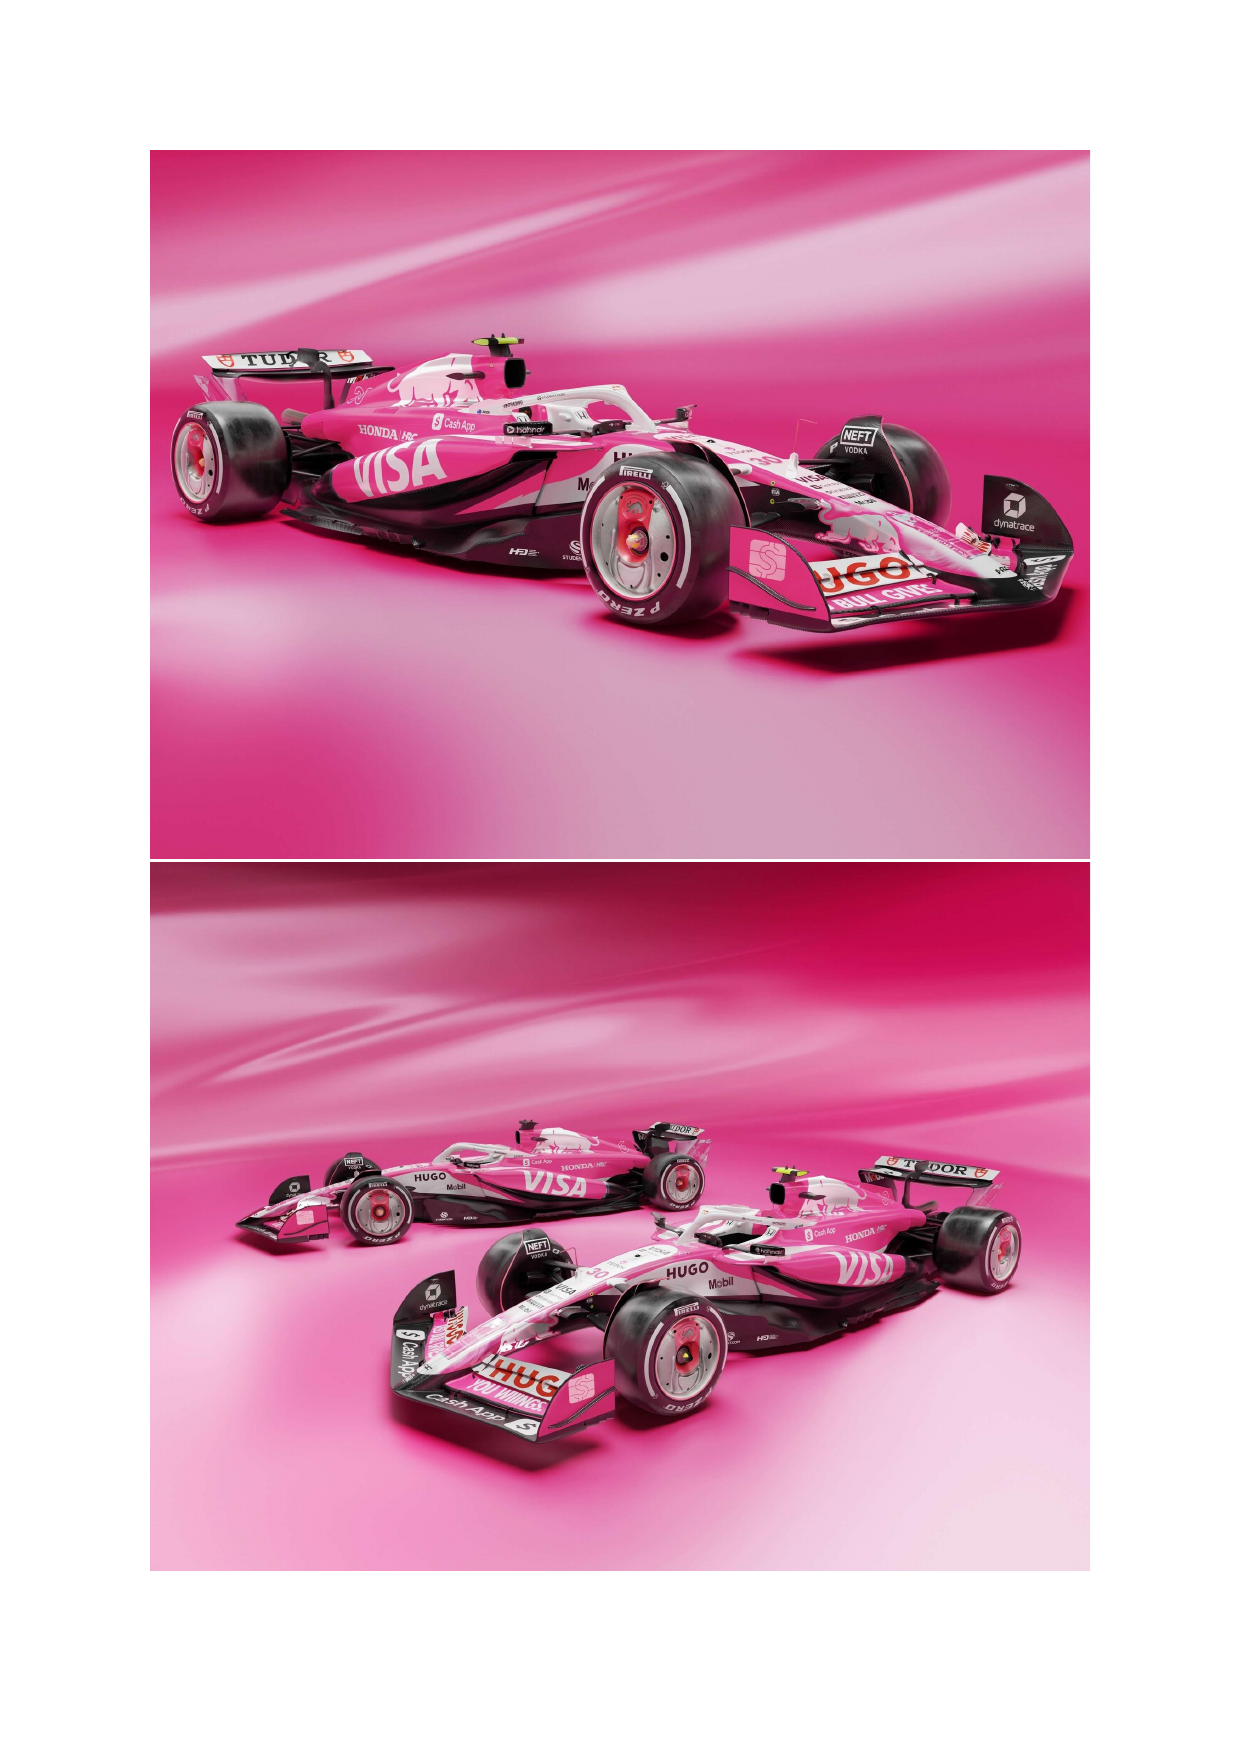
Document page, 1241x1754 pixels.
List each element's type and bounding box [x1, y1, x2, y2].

picture [150, 862, 1091, 1571]
picture [150, 150, 1091, 859]
